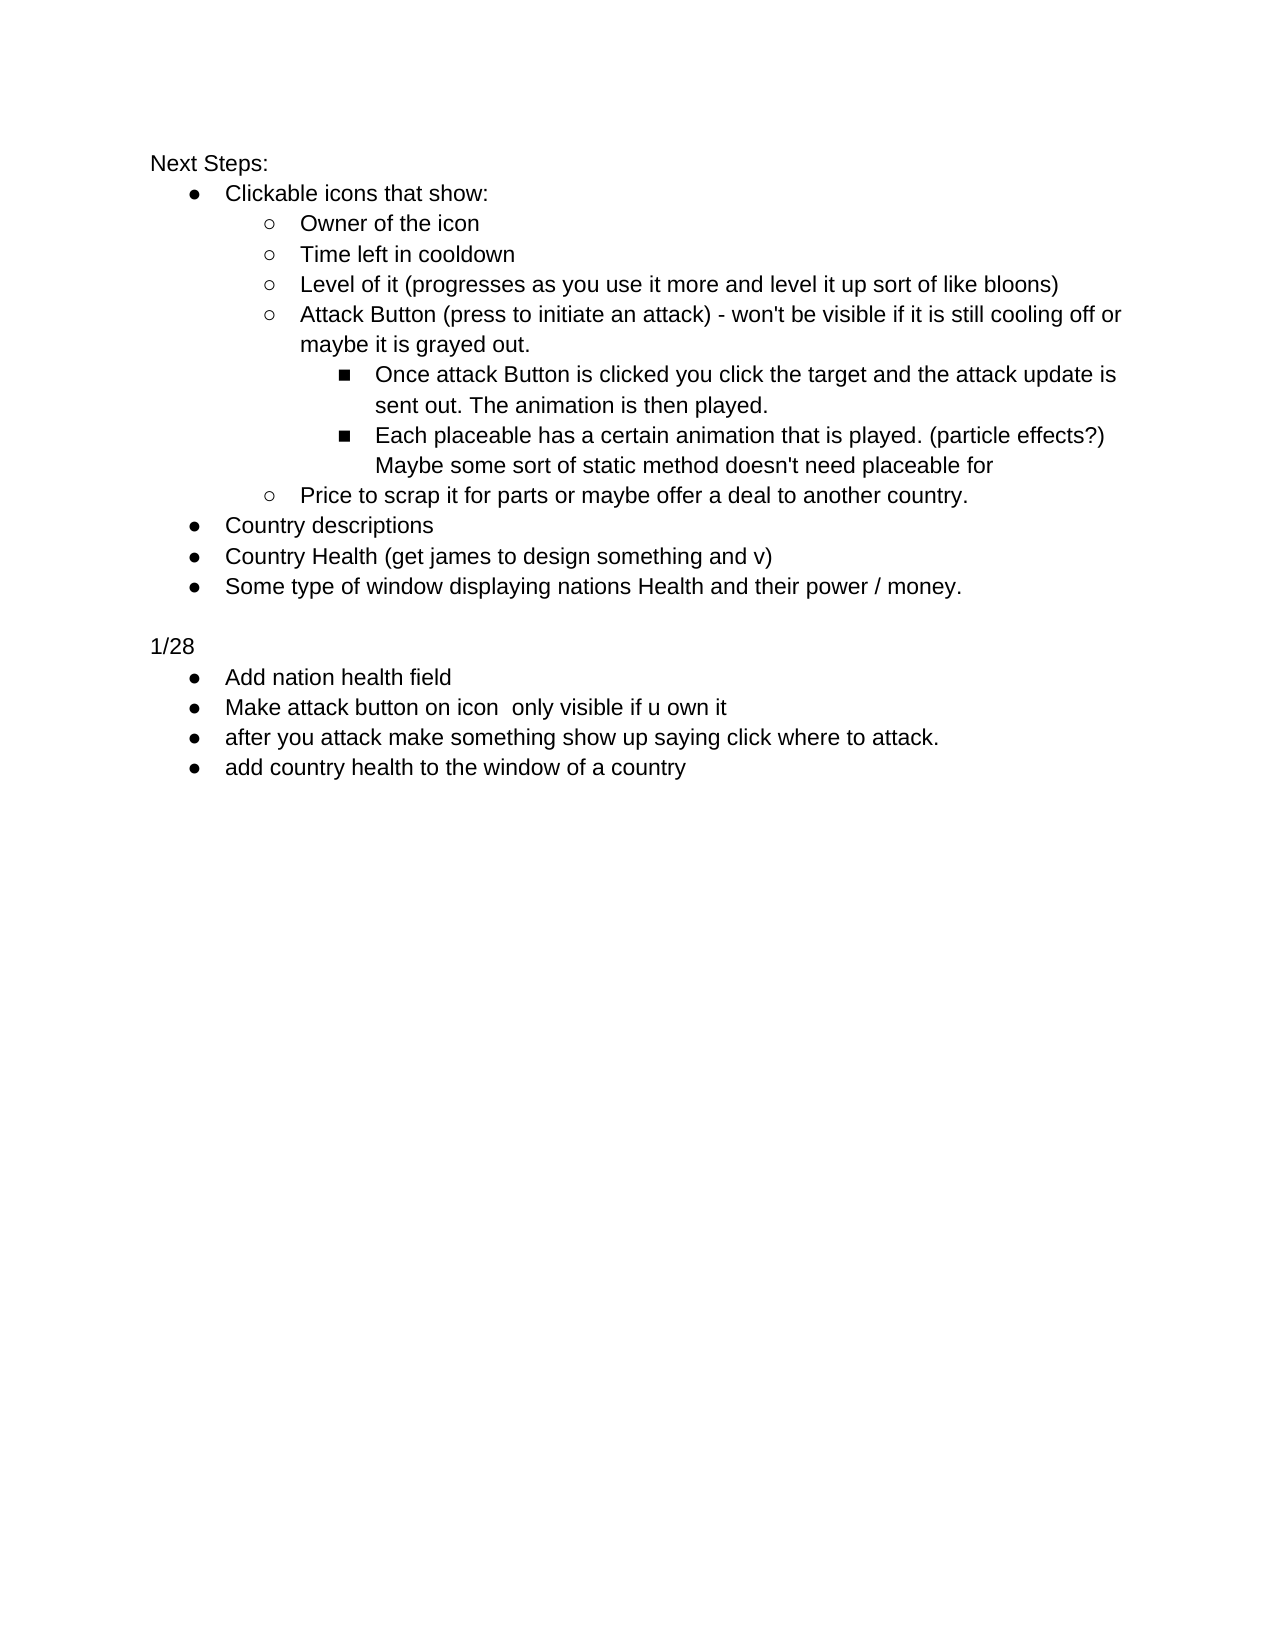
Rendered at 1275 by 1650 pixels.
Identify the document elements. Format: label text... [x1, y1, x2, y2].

list Each placeable has a certain animation that is played. (particle effects?) Maybe some sort of static method doesn't need placeable for [337, 422, 1125, 478]
list add country health to the window of a country [187, 754, 1125, 781]
list Country descriptions [187, 512, 1125, 539]
list Clickable icons that show: [187, 180, 1125, 207]
list Once attack Button is clicked you click the target and the attack update is sent out. The animation is then played. [337, 361, 1125, 418]
list Level of it (progresses as you use it more and level it up sort of like bloons) [262, 271, 1125, 297]
list Add nation health field [187, 663, 1125, 690]
list Country Health (get james to design something and v) [187, 543, 1125, 569]
list Attack Button (press to initiate an attack) - won't be visible if it is still cooling off or maybe it is grayed out. [262, 301, 1125, 358]
list Owner of the icon [262, 210, 1125, 237]
text Next Steps: [150, 150, 1125, 176]
list Price to scrap it for parts or maybe offer a deal to another country. [262, 482, 1125, 509]
list Time left in cooldown [262, 241, 1125, 267]
list Some type of window displaying nations Health and their power / money. [187, 573, 1125, 599]
list after you attack make something show up saying click where to attack. [187, 724, 1125, 750]
list Make attack button on icon only visible if u own it [187, 694, 1125, 720]
text 1/28 [150, 633, 1125, 660]
